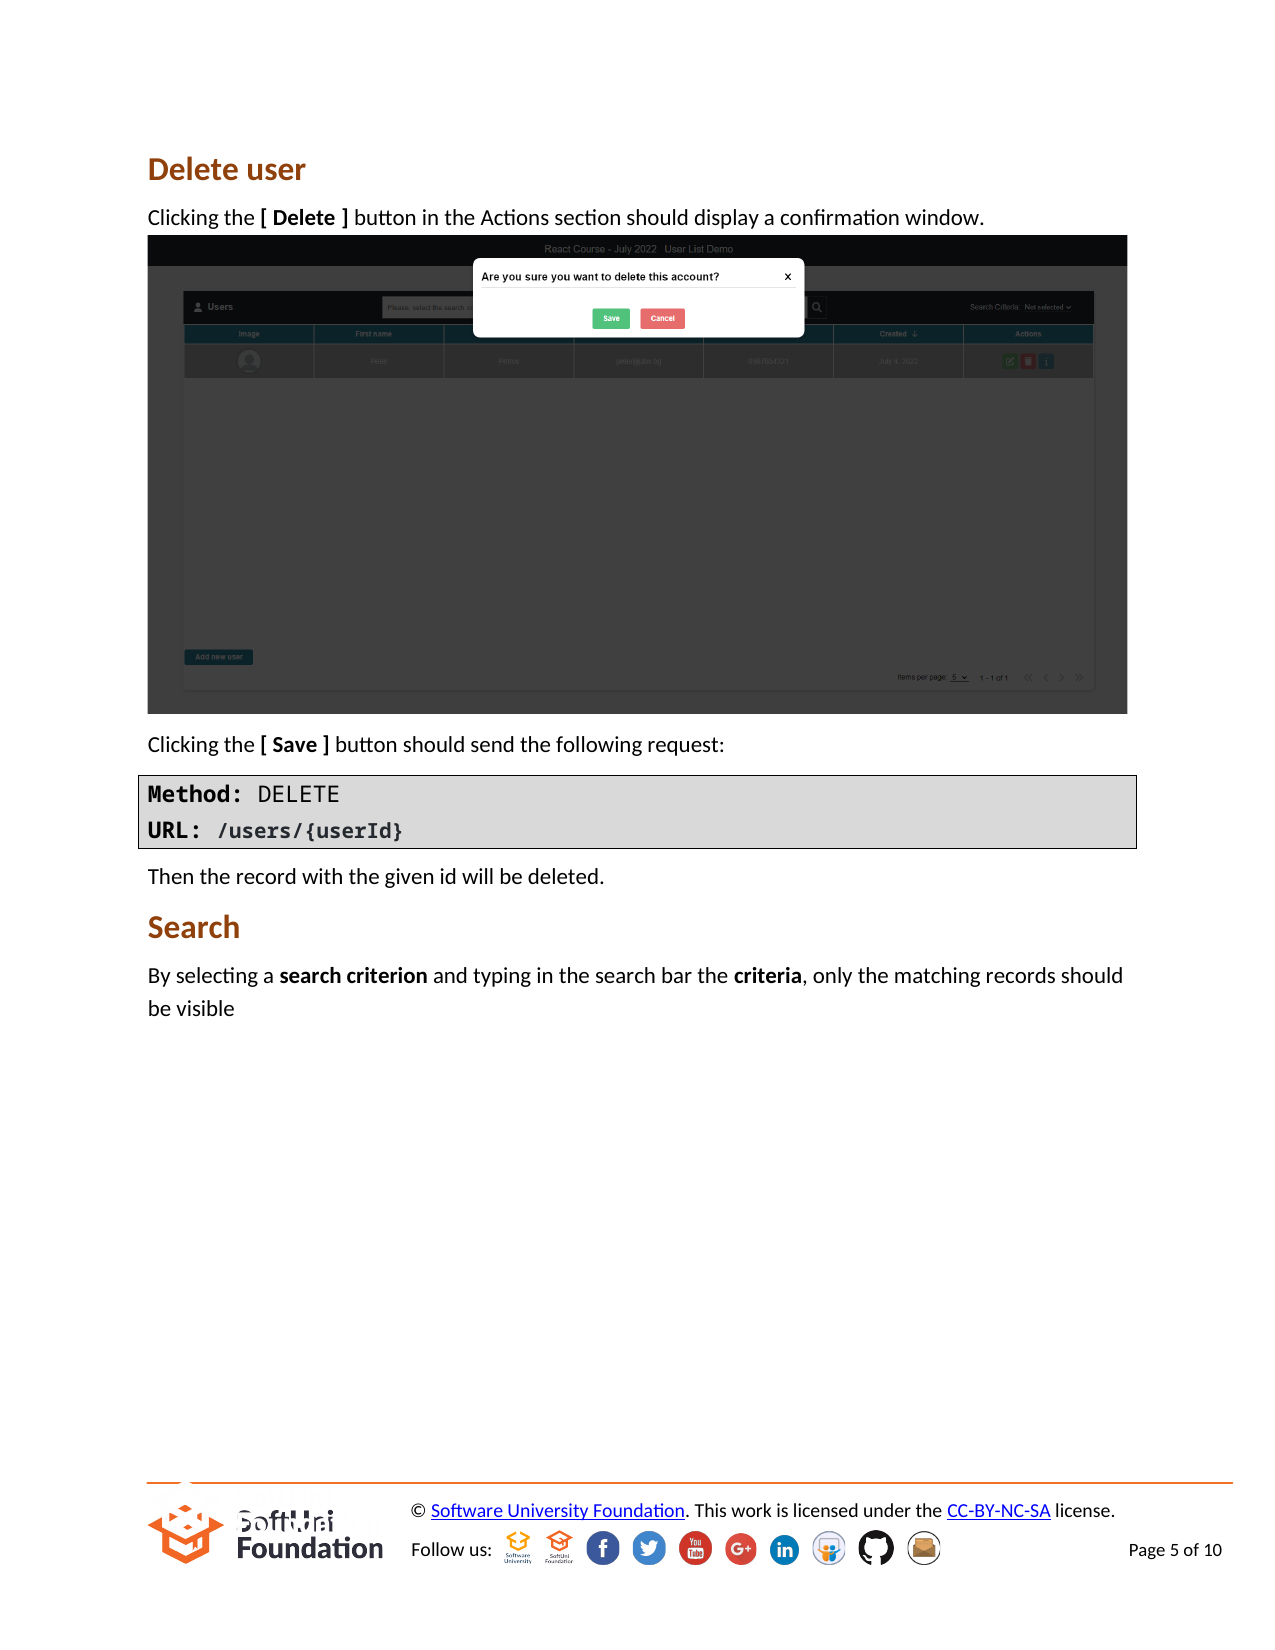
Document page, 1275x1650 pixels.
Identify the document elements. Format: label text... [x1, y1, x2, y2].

text URL: /users/{userId} [139, 811, 1136, 848]
text Method: DELETE [139, 776, 1136, 810]
subtitle Delete user [148, 148, 1127, 188]
picture [725, 1533, 757, 1565]
subtitle Search [148, 906, 1127, 947]
picture [783, 1547, 792, 1556]
picture [907, 1531, 941, 1565]
picture [791, 1535, 799, 1544]
text Then the record with the given id will be deleted. [148, 862, 1127, 890]
picture [545, 1530, 574, 1565]
text Clicking the [ Delete ] button in the Actions section should display a confirmation window. [148, 203, 1127, 235]
picture [770, 1556, 778, 1565]
picture [504, 1531, 532, 1565]
text Clicking the [ Save ] button should send the following request: [148, 731, 1127, 759]
picture [858, 1530, 894, 1565]
picture [147, 235, 1128, 714]
picture [812, 1531, 846, 1565]
text By selecting a search criterion and typing in the search bar the criteria, only the matching records should be visible [148, 962, 1127, 1022]
picture [147, 1480, 383, 1564]
picture [679, 1531, 712, 1565]
picture [632, 1531, 666, 1565]
picture [586, 1531, 620, 1565]
picture [770, 1535, 778, 1544]
picture [791, 1556, 799, 1565]
